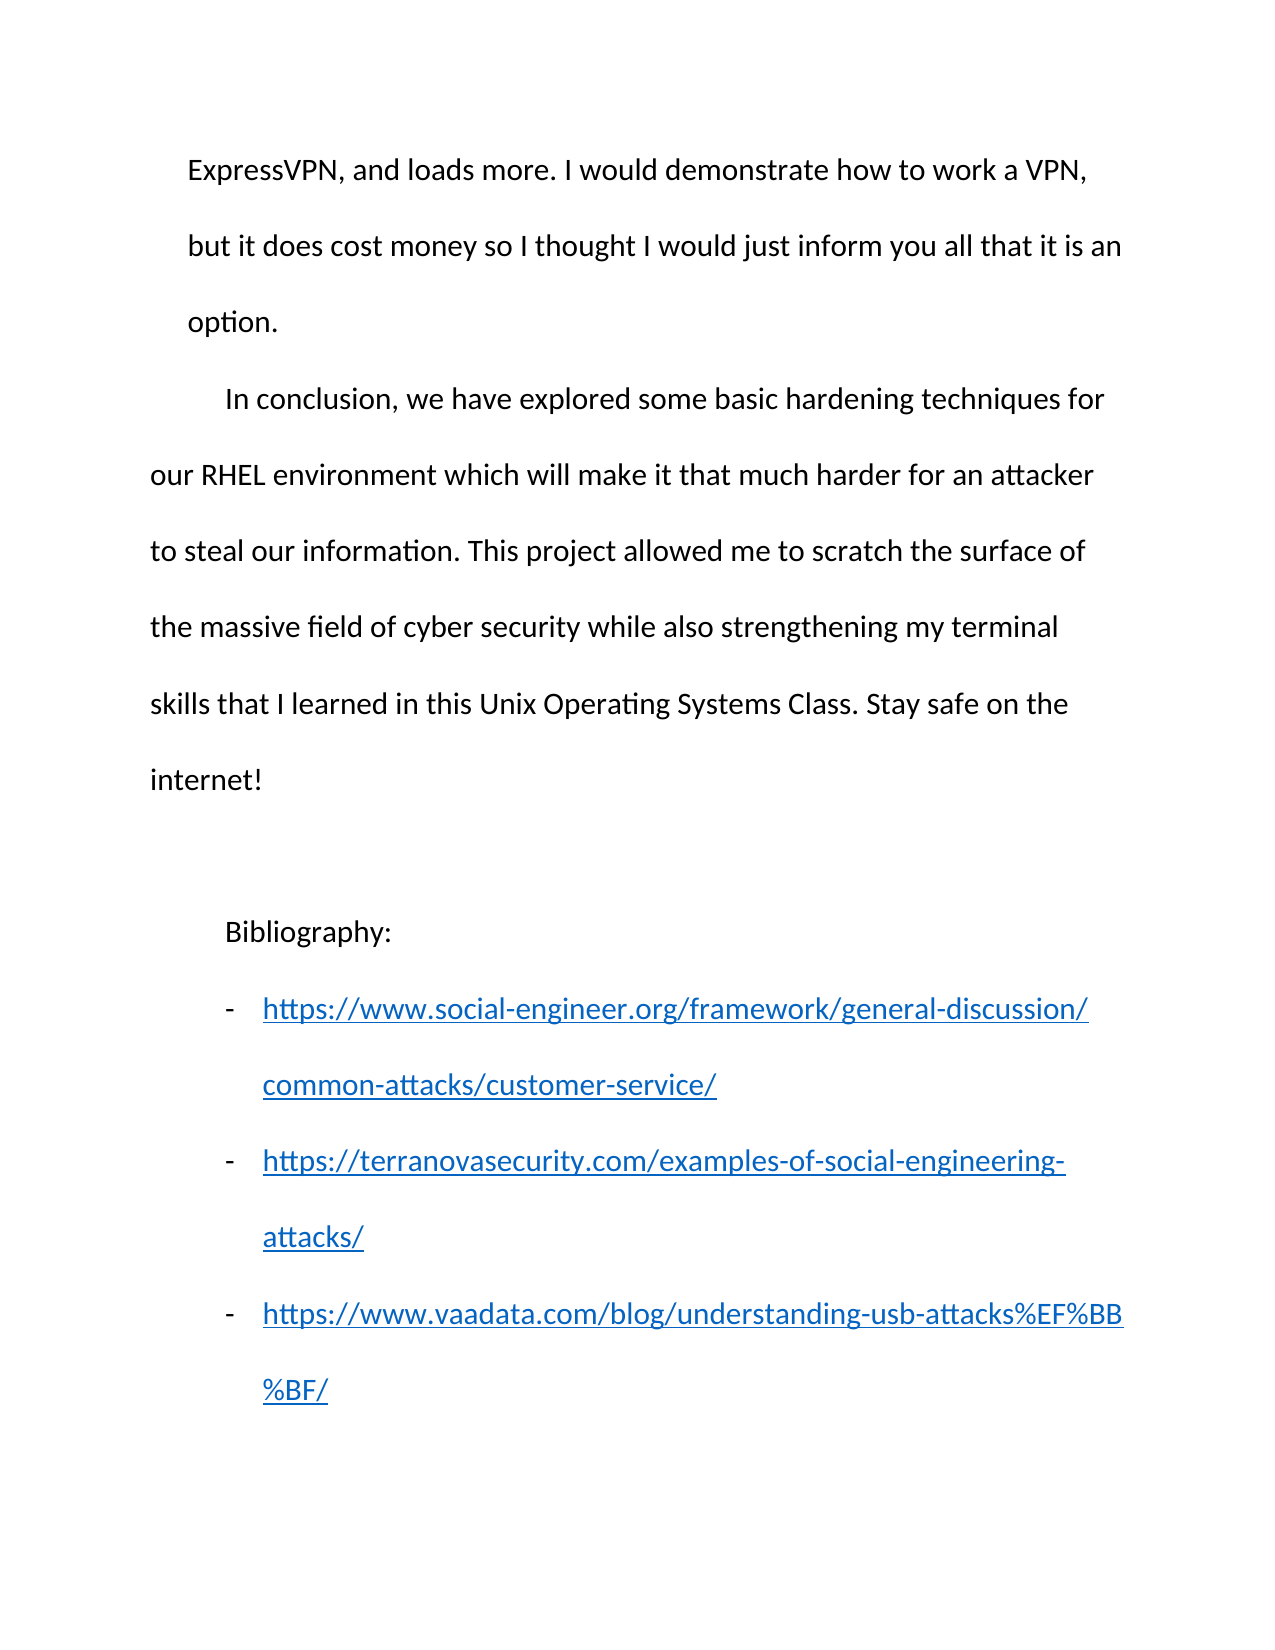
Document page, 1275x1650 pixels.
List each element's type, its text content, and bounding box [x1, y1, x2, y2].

list https://www.vaadata.com/blog/understanding-usb-attacks%EF%BB%BF/ [225, 1294, 1125, 1408]
text In conclusion, we have explored some basic hardening techniques for our RHEL environment which will make it that much harder for an attacker to steal our information. This project allowed me to scratch the surface of the massive field of cyber security while also strengthening my terminal skills that I learned in this Unix Operating Systems Class. Stay safe on the internet! [150, 379, 1125, 798]
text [187, 150, 1125, 341]
list https://www.social-engineer.org/framework/general-discussion/common-attacks/customer-service/ [225, 989, 1125, 1103]
text Bibliography: [187, 912, 1125, 951]
list https://terranovasecurity.com/examples-of-social-engineering-attacks/ [225, 1141, 1125, 1256]
